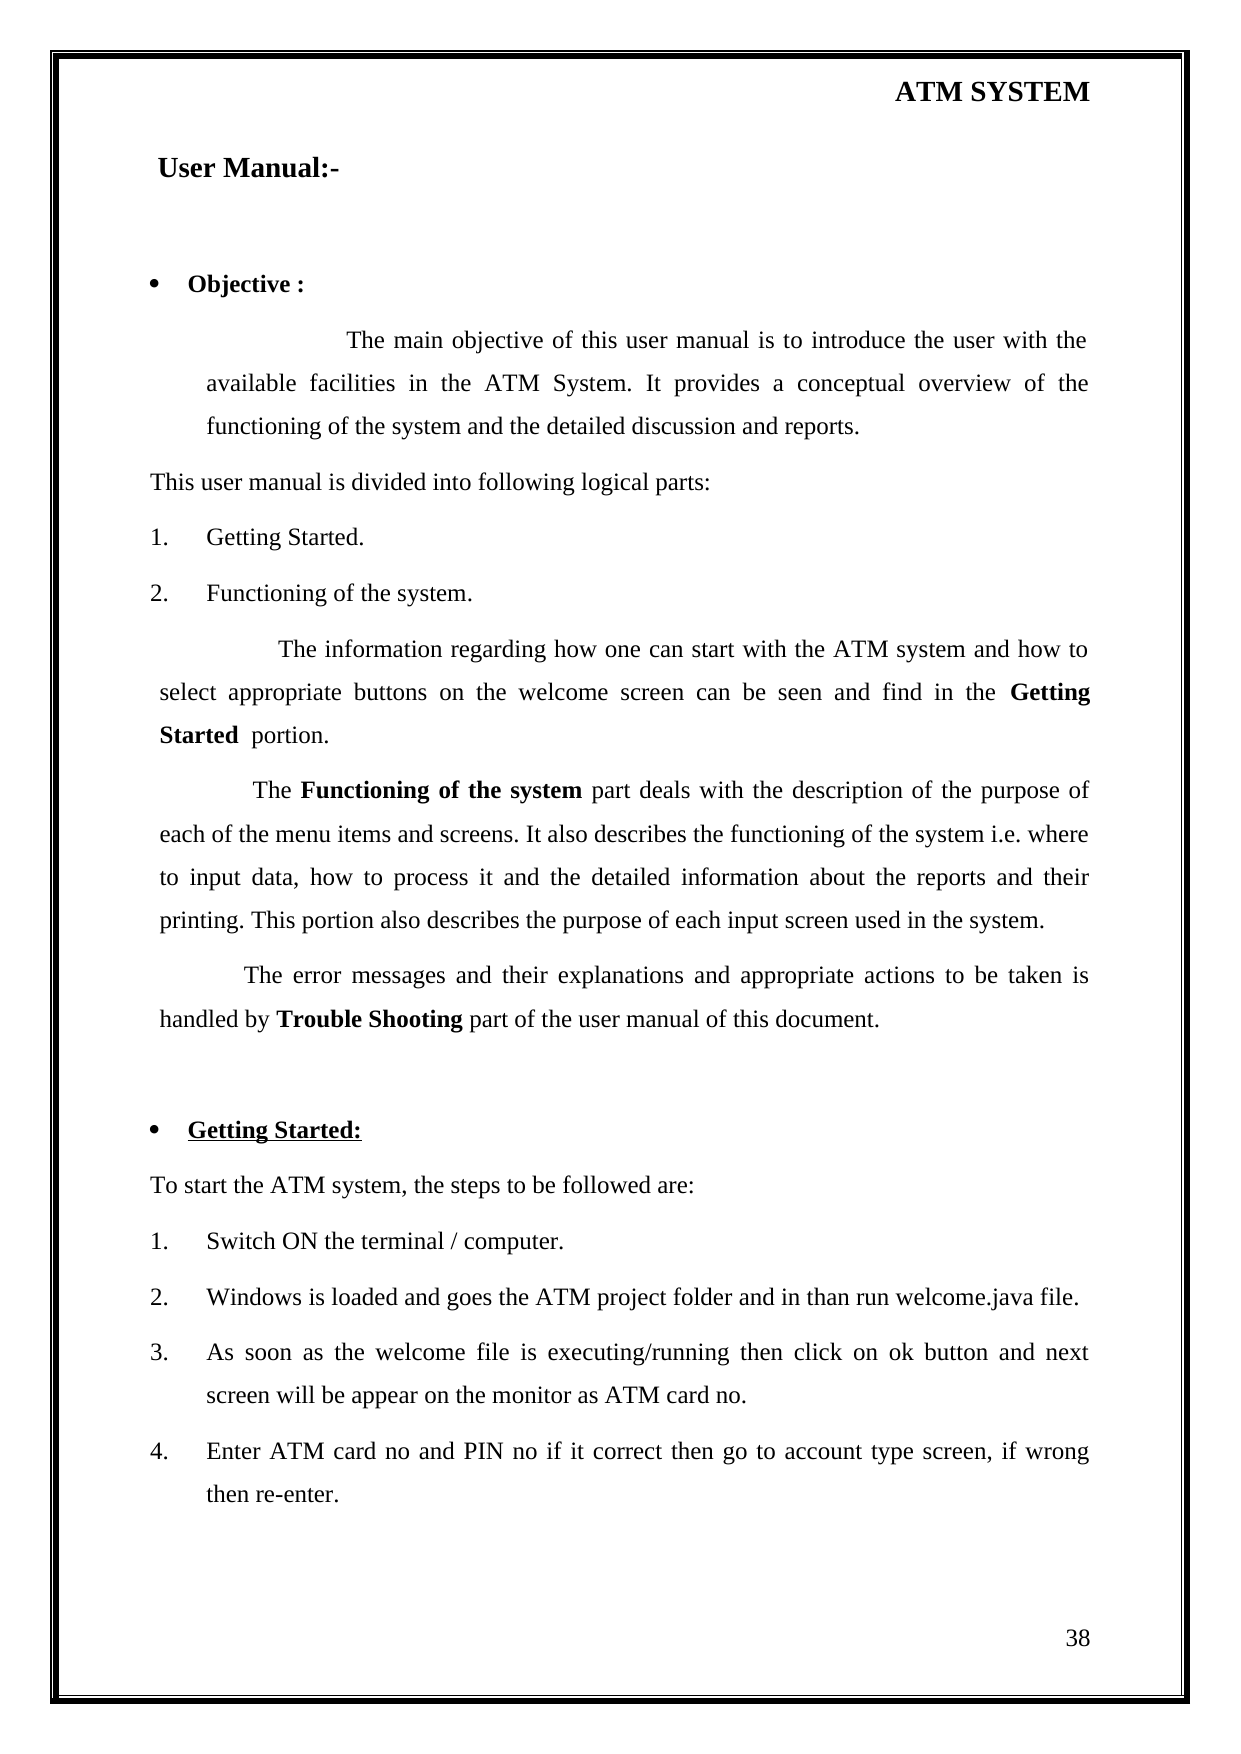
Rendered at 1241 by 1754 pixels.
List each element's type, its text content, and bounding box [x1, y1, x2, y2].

text The main objective of this user manual is to introduce the user with the available facilities in the ATM System. It provides a conceptual overview of the functioning of the system and the detailed discussion and reports. [150, 325, 1090, 440]
text The information regarding how one can start with the ATM system and how to select appropriate buttons on the welcome screen can be seen and find in the Getting Started portion. [159, 634, 1090, 749]
list Objective : [150, 269, 1090, 298]
list Enter ATM card no and PIN no if it correct then go to account type screen, if wrong then re-enter. [150, 1436, 1090, 1508]
list Getting Started: [150, 1115, 1090, 1144]
text The error messages and their explanations and appropriate actions to be taken is handled by Trouble Shooting part of the user manual of this document. [159, 961, 1090, 1032]
text The Functioning of the system part deals with the description of the purpose of each of the menu items and screens. It also describes the functioning of the system i.e. where to input data, how to process it and the detailed information about the reports and their printing. This portion also describes the purpose of each input screen used in the system. [159, 776, 1090, 934]
list Windows is loaded and goes the ATM project folder and in than run welcome.java file. [150, 1282, 1090, 1311]
list Getting Started. [150, 522, 1090, 551]
list Functioning of the system. [150, 578, 1090, 607]
list As soon as the welcome file is executing/running then click on ok button and next screen will be appear on the monitor as ATM card no. [150, 1337, 1090, 1409]
text To start the ATM system, the steps to be followed are: [150, 1171, 1090, 1199]
text User Manual:- [150, 150, 1090, 183]
list Switch ON the terminal / computer. [150, 1226, 1090, 1255]
text This user manual is divided into following logical parts: [150, 467, 1090, 496]
